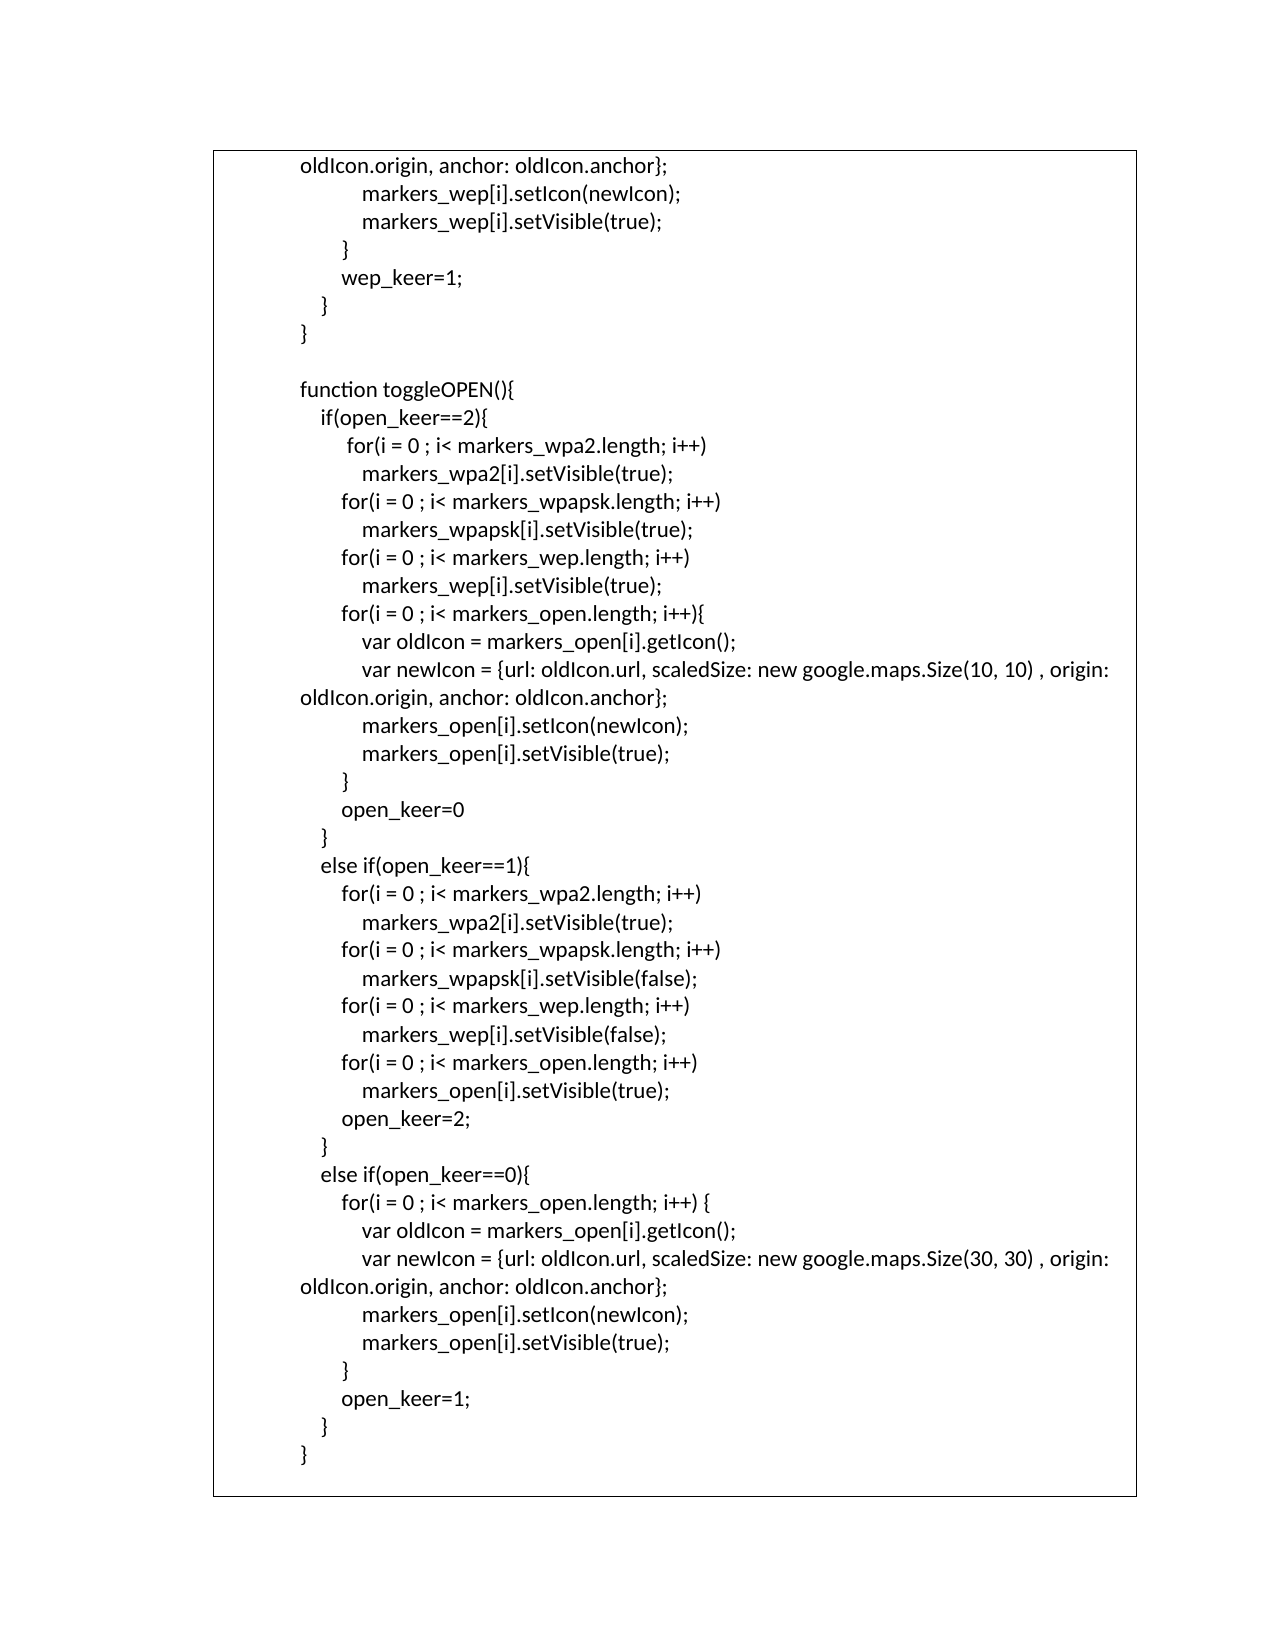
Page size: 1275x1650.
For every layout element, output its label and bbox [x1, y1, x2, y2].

table_header [214, 151, 1136, 1496]
